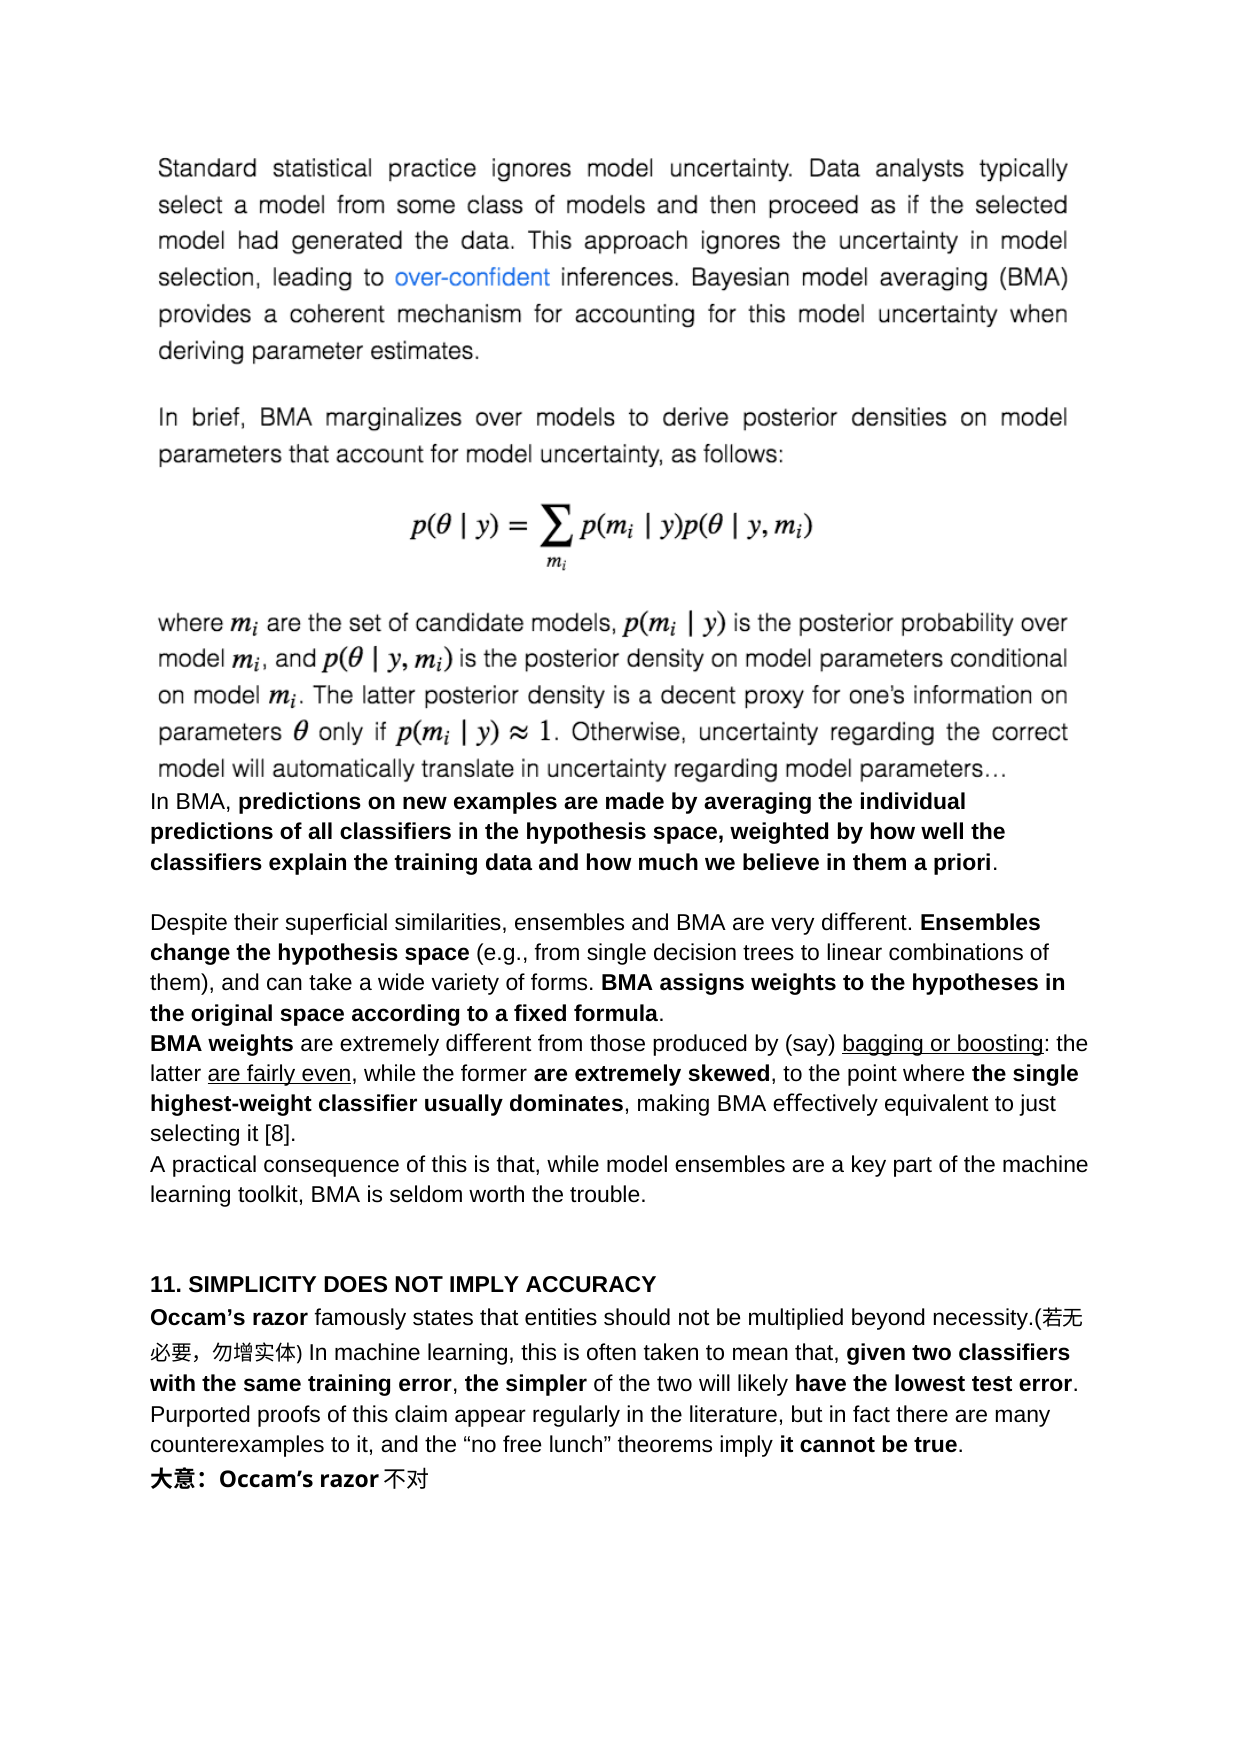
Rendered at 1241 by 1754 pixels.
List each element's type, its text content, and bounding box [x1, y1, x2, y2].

text In BMA, predictions on new examples are made by averaging the individual predictions of all classiﬁers in the hypothesis space, weighted by how well the classiﬁers explain the training data and how much we believe in them a priori. [150, 788, 1090, 875]
text A practical consequence of this is that, while model ensembles are a key part of the machine learning toolkit, BMA is seldom worth the trouble. [150, 1151, 1090, 1207]
text BMA weights are extremely diﬀerent from those produced by (say) bagging or boosting: the latter are fairly even, while the former are extremely skewed, to the point where the single highest-weight classiﬁer usually dominates, making BMA eﬀectively equivalent to just selecting it [8]. [150, 1030, 1090, 1147]
text Occam’s razor famously states that entities should not be multiplied beyond necessity.(若无必要，勿增实体) In machine learning, this is often taken to mean that, given two classiﬁers with the same training error, the simpler of the two will likely have the lowest test error. Purported proofs of this claim appear regularly in the literature, but in fact there are many counterexamples to it, and the “no free lunch” theorems imply it cannot be true. [150, 1302, 1090, 1457]
picture [150, 150, 1077, 785]
text 大意：Occam’s razor不对 [150, 1461, 1090, 1494]
text Despite their superﬁcial similarities, ensembles and BMA are very diﬀerent. Ensembles change the hypothesis space (e.g., from single decision trees to linear combinations of them), and can take a wide variety of forms. BMA assigns weights to the hypotheses in the original space according to a ﬁxed formula. [150, 909, 1090, 1026]
text 11. SIMPLICITY DOES NOT IMPLY ACCURACY [150, 1271, 1090, 1298]
